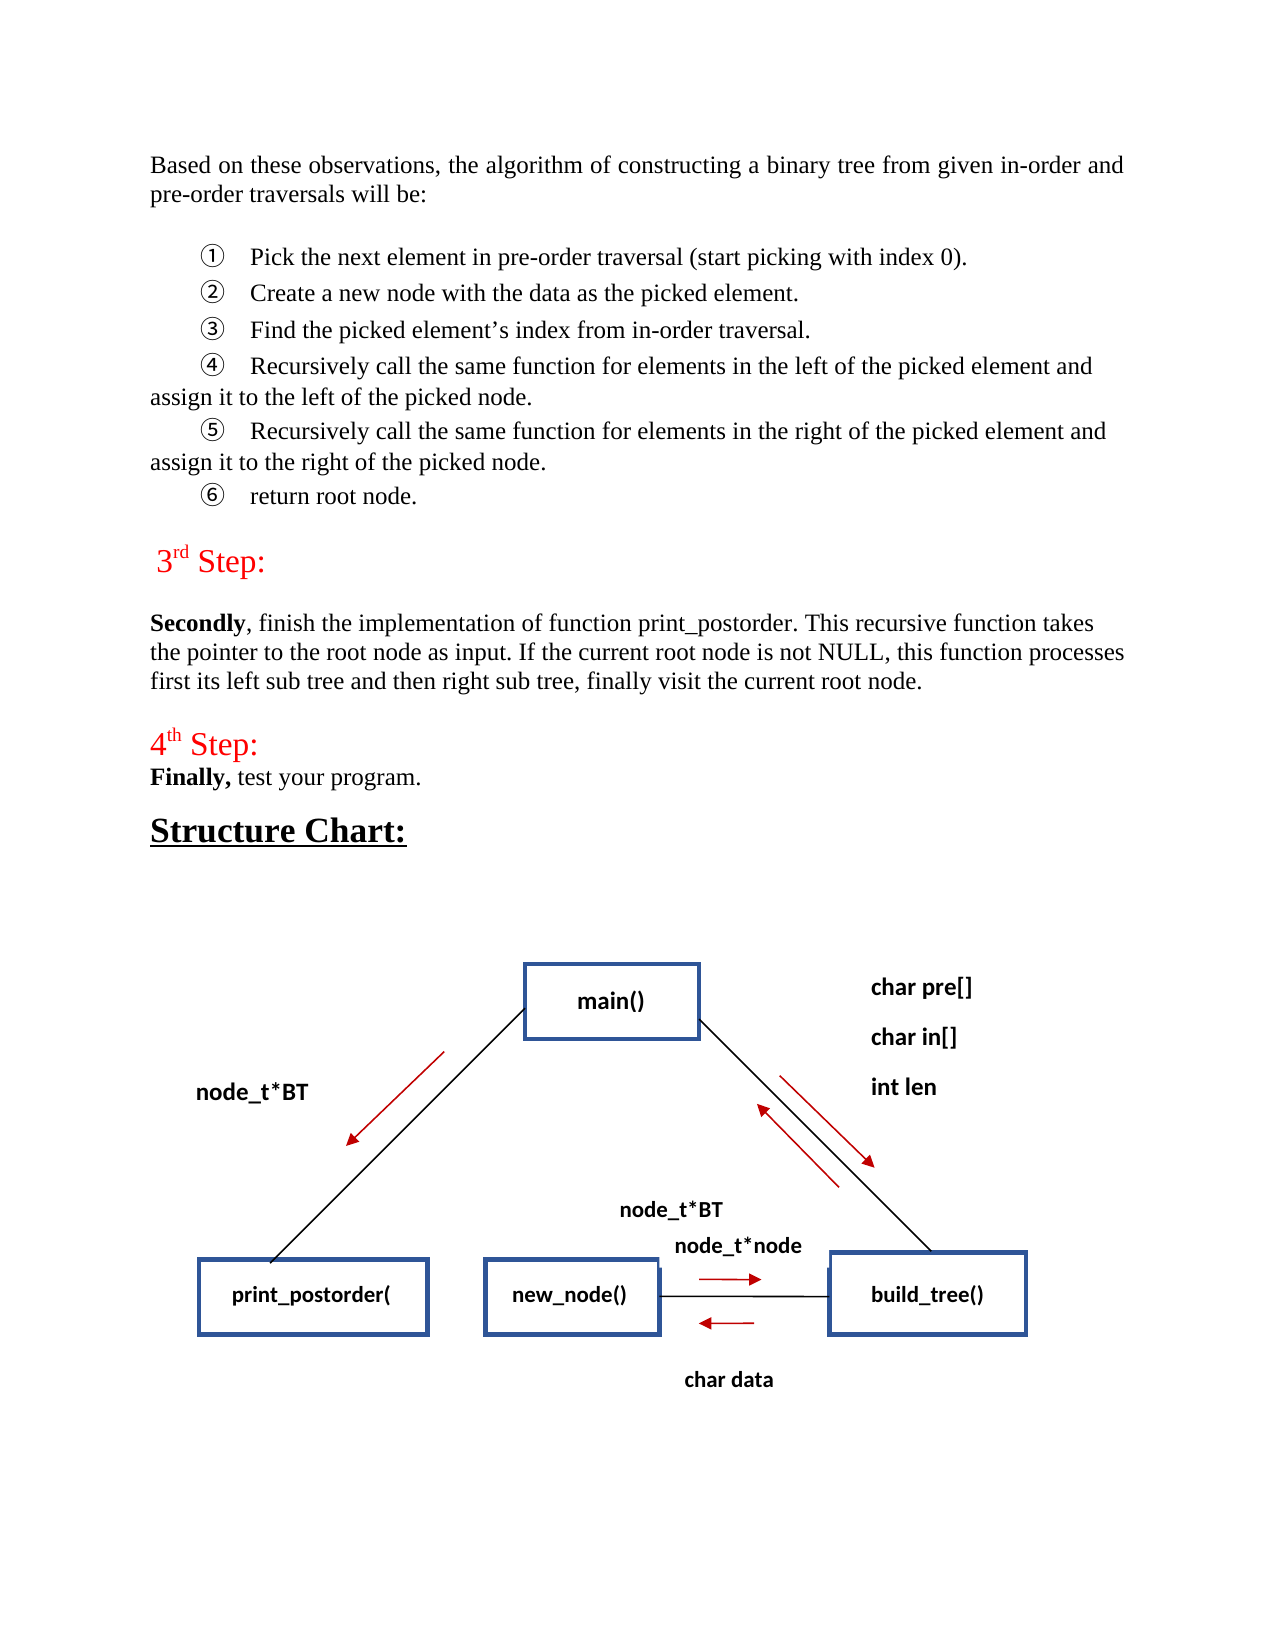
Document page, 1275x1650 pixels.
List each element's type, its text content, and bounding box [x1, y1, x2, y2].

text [150, 150, 1125, 207]
text Secondly, finish the implementation of function print_postorder. This recursive function takes the pointer to the root node as input. If the current root node is not NULL, this function processes first its left sub tree and then right sub tree, finally visit the current root node. [150, 608, 1125, 694]
text Structure Chart: [150, 810, 1125, 851]
text Finally, test your program. [150, 762, 1125, 791]
list Create a new node with the data as the picked element. [150, 273, 1125, 309]
list return root node. [150, 475, 1125, 512]
text 4th Step: [150, 724, 1125, 762]
list Recursively call the same function for elements in the right of the picked element and assign it to the right of the picked node. [150, 410, 1125, 475]
list Pick the next element in pre-order traversal (start picking with index 0). [150, 237, 1125, 273]
text 3rd Step: [150, 541, 1125, 579]
list Find the picked element’s index from in-order traversal. [150, 309, 1125, 345]
list Recursively call the same function for elements in the left of the picked element and assign it to the left of the picked node. [150, 345, 1125, 410]
